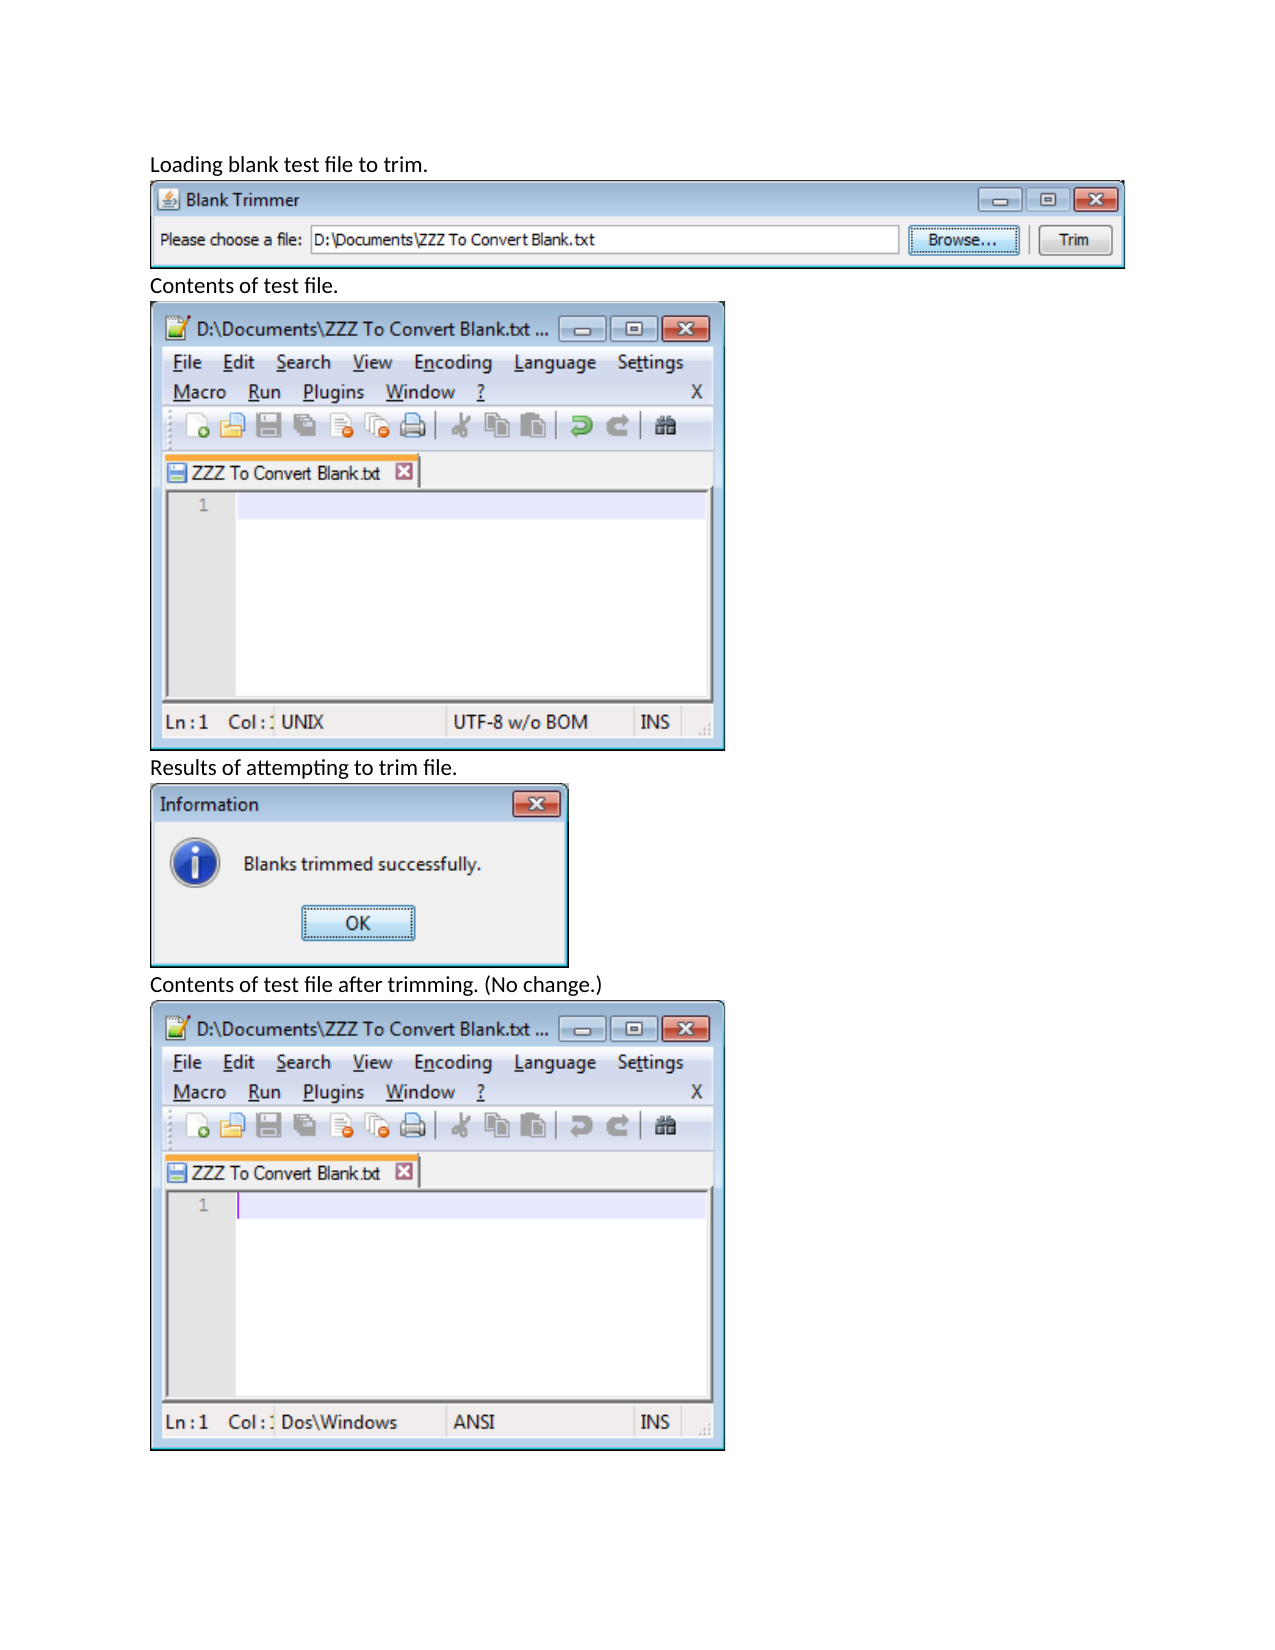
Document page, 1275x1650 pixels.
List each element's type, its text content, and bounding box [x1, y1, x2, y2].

text Loading blank test file to trim. Contents of test file. Results of attempting to trim file. Contents of test file after trimming. (No change.) [150, 150, 1125, 180]
picture [150, 1000, 725, 1451]
picture [150, 180, 1125, 269]
picture [150, 783, 569, 968]
picture [150, 301, 725, 751]
